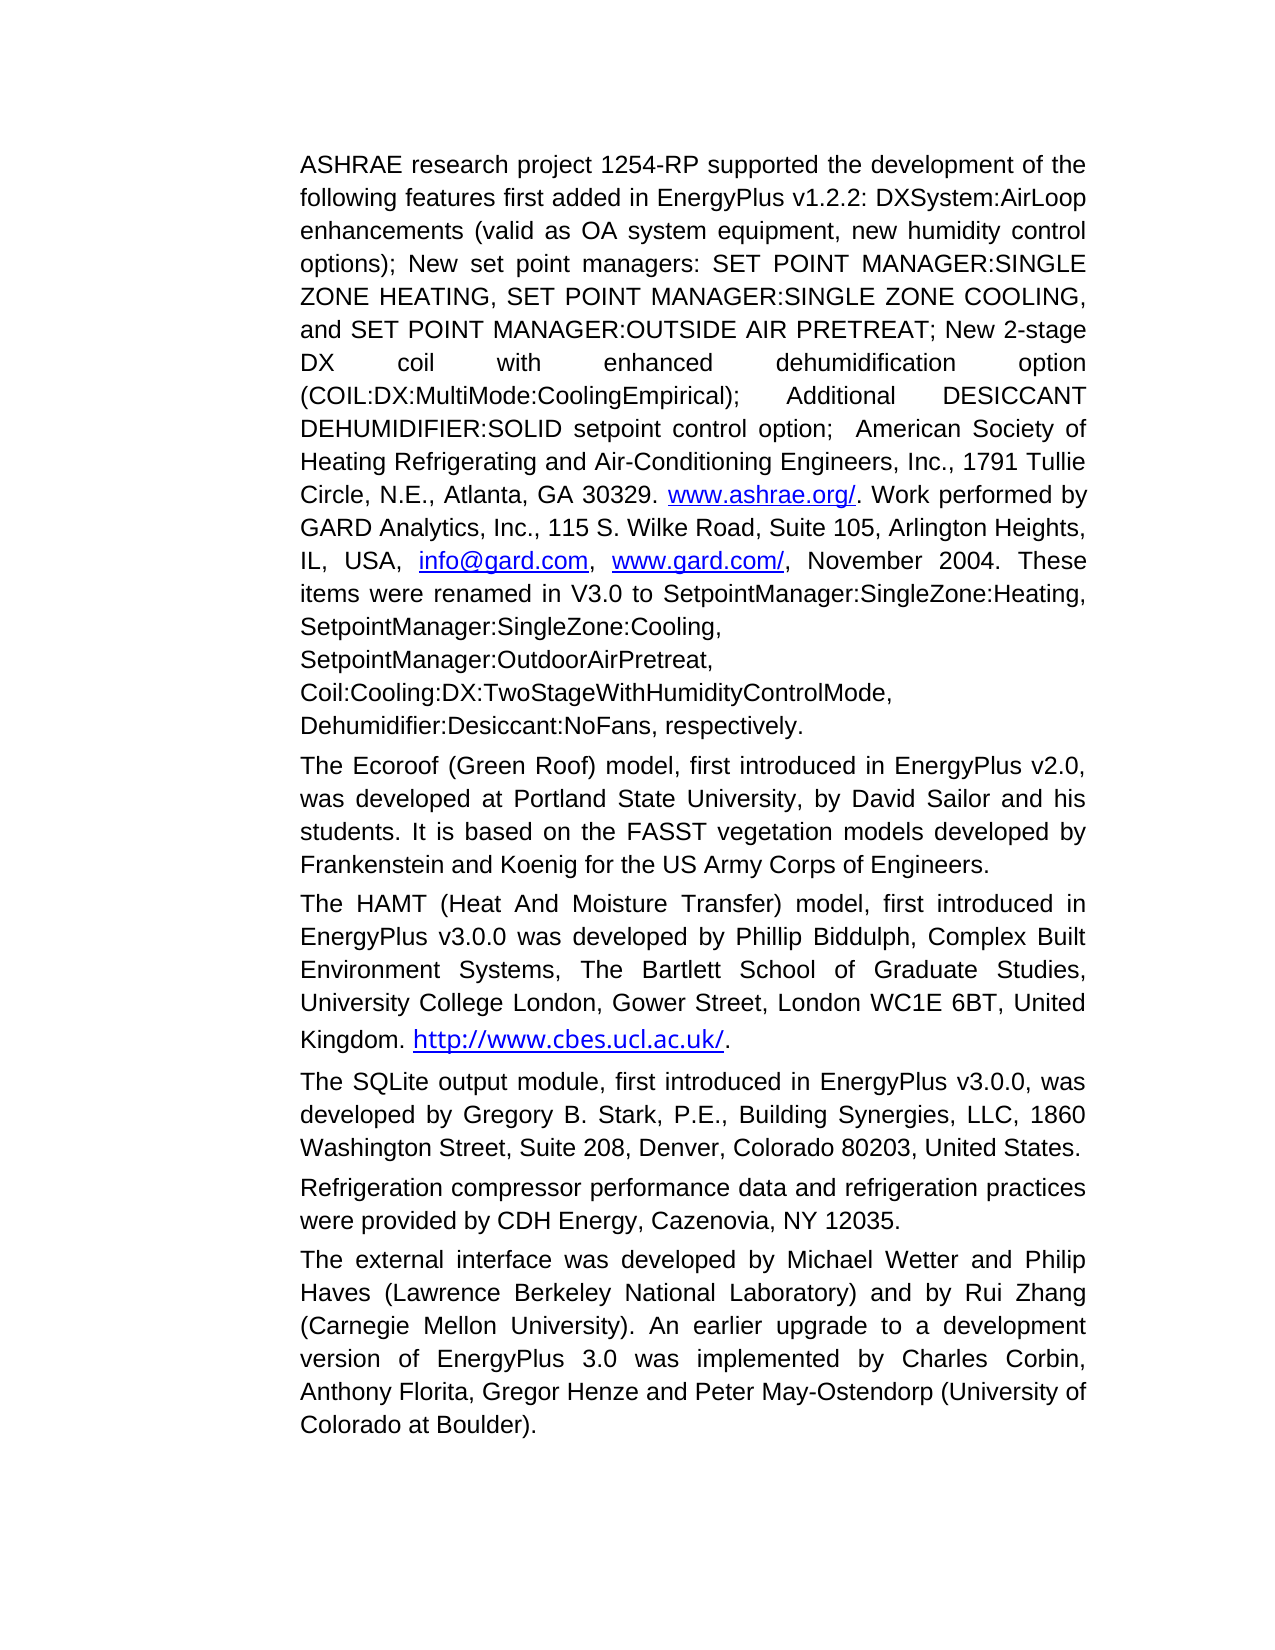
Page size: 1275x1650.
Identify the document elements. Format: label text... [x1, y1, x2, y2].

text The SQLite output module, first introduced in EnergyPlus v3.0.0, was developed by Gregory B. Stark, P.E., Building Synergies, LLC, . [300, 1067, 1087, 1162]
text ASHRAE research project 1254-RP supported the development of the following features first added in EnergyPlus v1.2.2: DXSystem:AirLoop enhancements (valid as OA system equipment, new humidity control options); New set point managers: SET POINT MANAGER:SINGLE ZONE HEATING, SET POINT MANAGER:SINGLE ZONE COOLING, and SET POINT MANAGER:OUTSIDE AIR PRETREAT; New 2-stage DX coil with enhanced dehumidification option (COIL:DX:MultiMode:CoolingEmpirical); Additional DESICCANT DEHUMIDIFIER:SOLID setpoint control option; American Society of Heating Refrigerating and Air-Conditioning Engineers, Inc., 1791 Tullie Circle, N.E., , GA 30329. www.ashrae.org/. Work performed by GARD Analytics, Inc., , info@gard.com, www.gard.com/, November 2004. These items were renamed in V3.0 to SetpointManager:SingleZone:Heating, SetpointManager:SingleZone:Cooling, SetpointManager:OutdoorAirPretreat, Coil:Cooling:DX:TwoStageWithHumidityControlMode, Dehumidifier:Desiccant:NoFans, respectively. [300, 150, 1087, 740]
text The external interface was developed by Michael Wetter and Philip Haves (Lawrence Berkeley National Laboratory) and by Rui Zhang (). An earlier upgrade to a development version of EnergyPlus 3.0 was implemented by Charles Corbin, Anthony Florita, Gregor Henze and Peter May-Ostendorp ( of at ). [300, 1245, 1087, 1439]
text Refrigeration compressor performance data and refrigeration practices were provided by CDH Energy, . [300, 1173, 1087, 1234]
text The Ecoroof (Green Roof) model, first introduced in EnergyPlus v2.0, was developed at , by David Sailor and his students. It is based on the FASST vegetation models developed by Frankenstein and Koenig for the US Army Corps of Engineers. [300, 751, 1087, 878]
text The HAMT (Heat And Moisture Transfer) model, first introduced in EnergyPlus v3.0.0 was developed by Phillip Biddulph, Complex Built Environment Systems, The Bartlett School of Graduate Studies, University College London, . http://www.cbes.ucl.ac.uk/. [300, 889, 1087, 1056]
